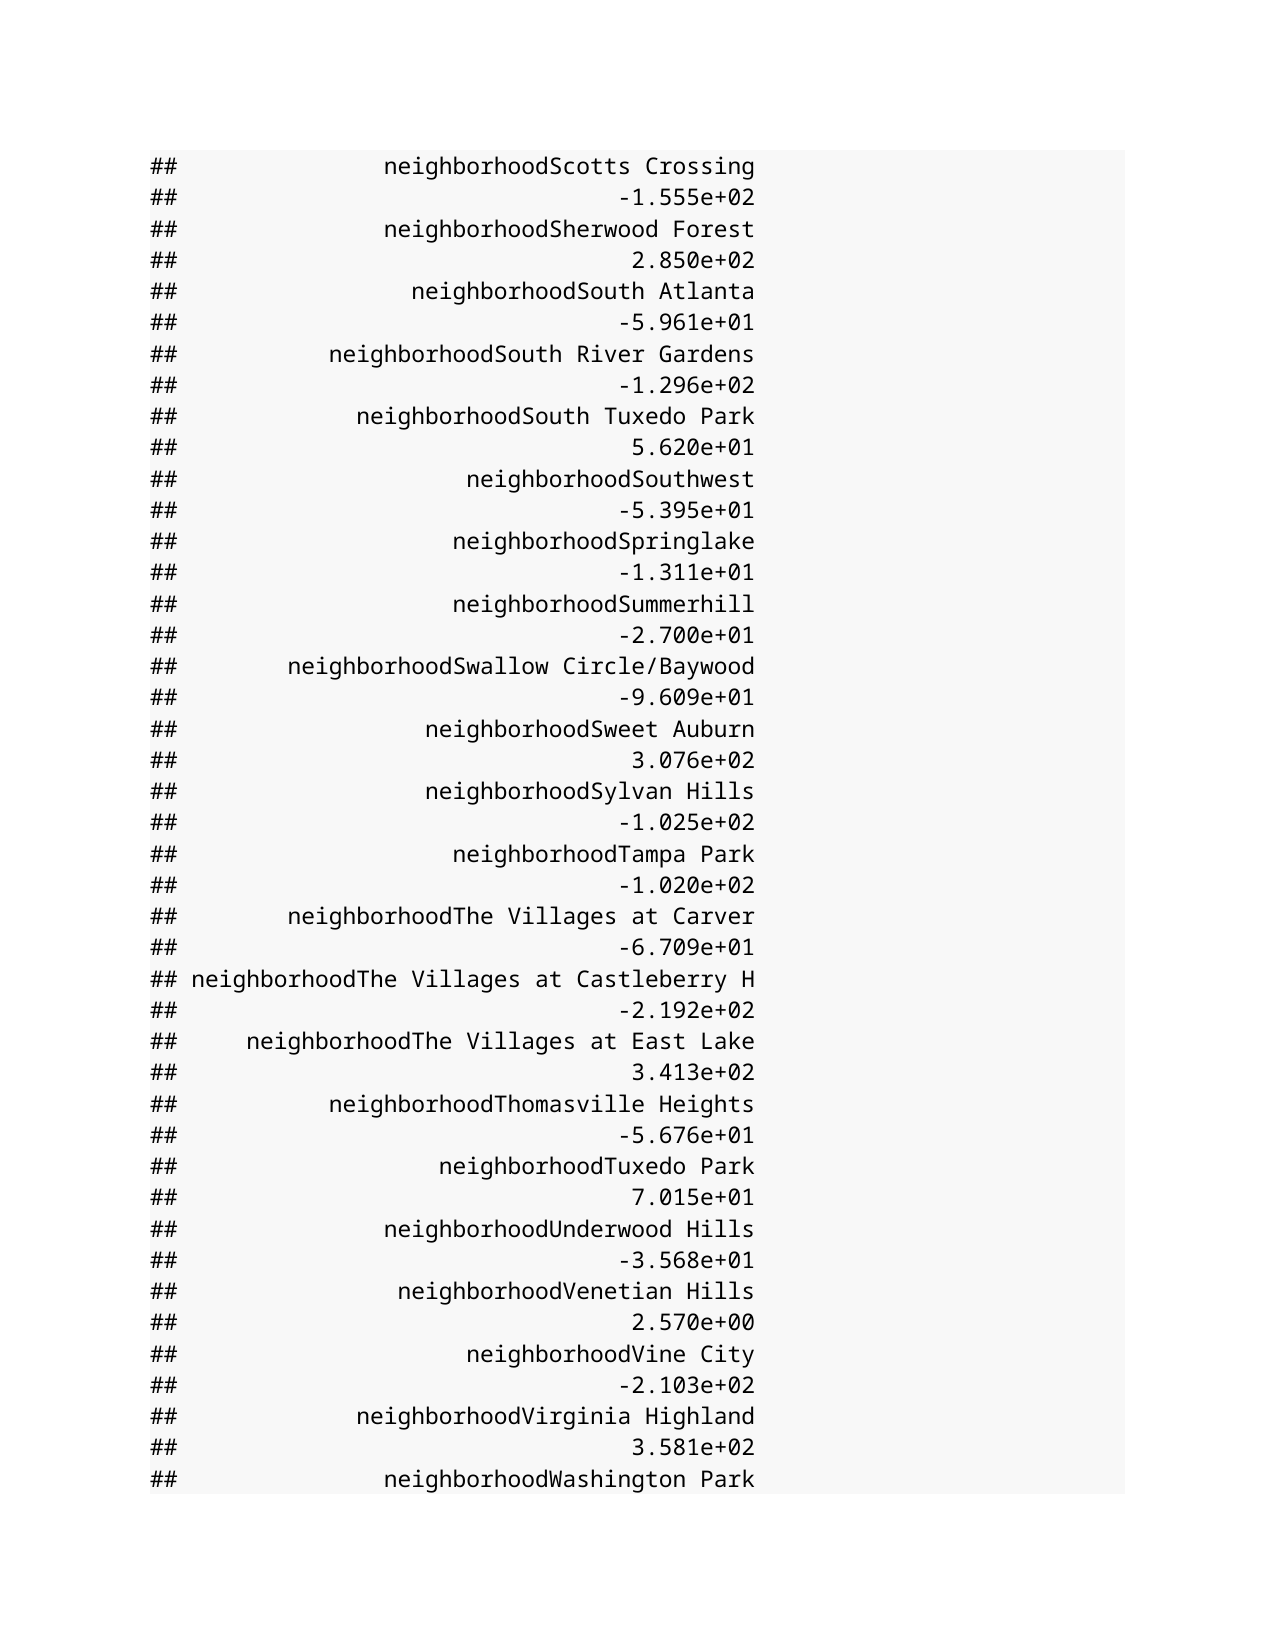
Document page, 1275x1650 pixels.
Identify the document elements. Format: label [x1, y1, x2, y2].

text [150, 150, 1125, 1494]
